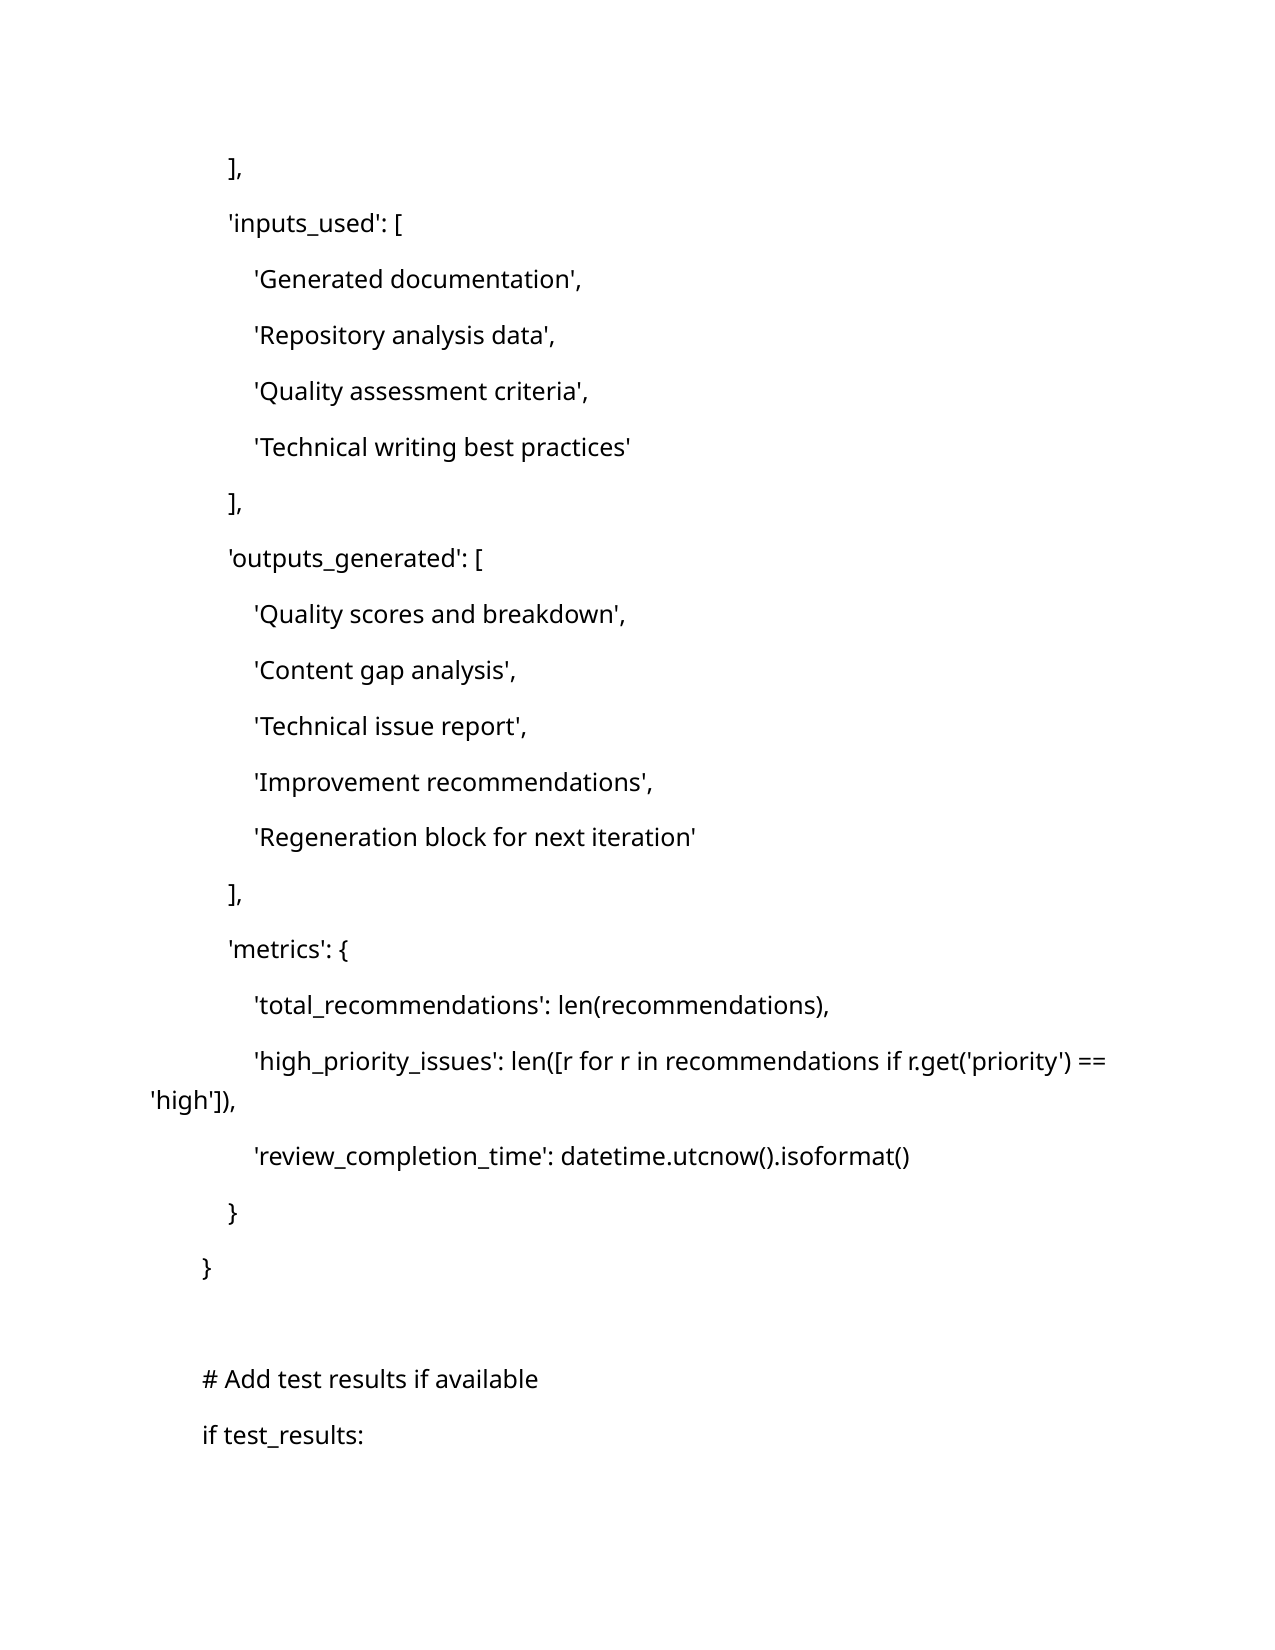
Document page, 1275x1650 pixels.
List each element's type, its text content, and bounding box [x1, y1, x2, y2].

text ], [150, 485, 1125, 519]
text 'review_completion_time': datetime.utcnow().isoformat() [150, 1138, 1125, 1172]
text ], [150, 876, 1125, 910]
text 'Content gap analysis', [150, 652, 1125, 687]
text # Add test results if available [150, 1362, 1125, 1396]
text 'Technical issue report', [150, 708, 1125, 742]
text 'inputs_used': [ [150, 206, 1125, 240]
text 'metrics': { [150, 932, 1125, 966]
text 'Quality scores and breakdown', [150, 597, 1125, 631]
text } [150, 1194, 1125, 1228]
text ], [150, 150, 1125, 184]
text 'Improvement recommendations', [150, 764, 1125, 798]
text 'Generated documentation', [150, 262, 1125, 296]
text 'total_recommendations': len(recommendations), [150, 987, 1125, 1022]
text 'high_priority_issues': len([r for r in recommendations if r.get('priority') == 'high']), [150, 1043, 1125, 1117]
text 'Repository analysis data', [150, 317, 1125, 352]
text 'Quality assessment criteria', [150, 373, 1125, 407]
text 'outputs_generated': [ [150, 541, 1125, 575]
text 'Technical writing best practices' [150, 429, 1125, 463]
text if test_results: [150, 1417, 1125, 1452]
text } [150, 1250, 1125, 1284]
text 'Regeneration block for next iteration' [150, 820, 1125, 854]
